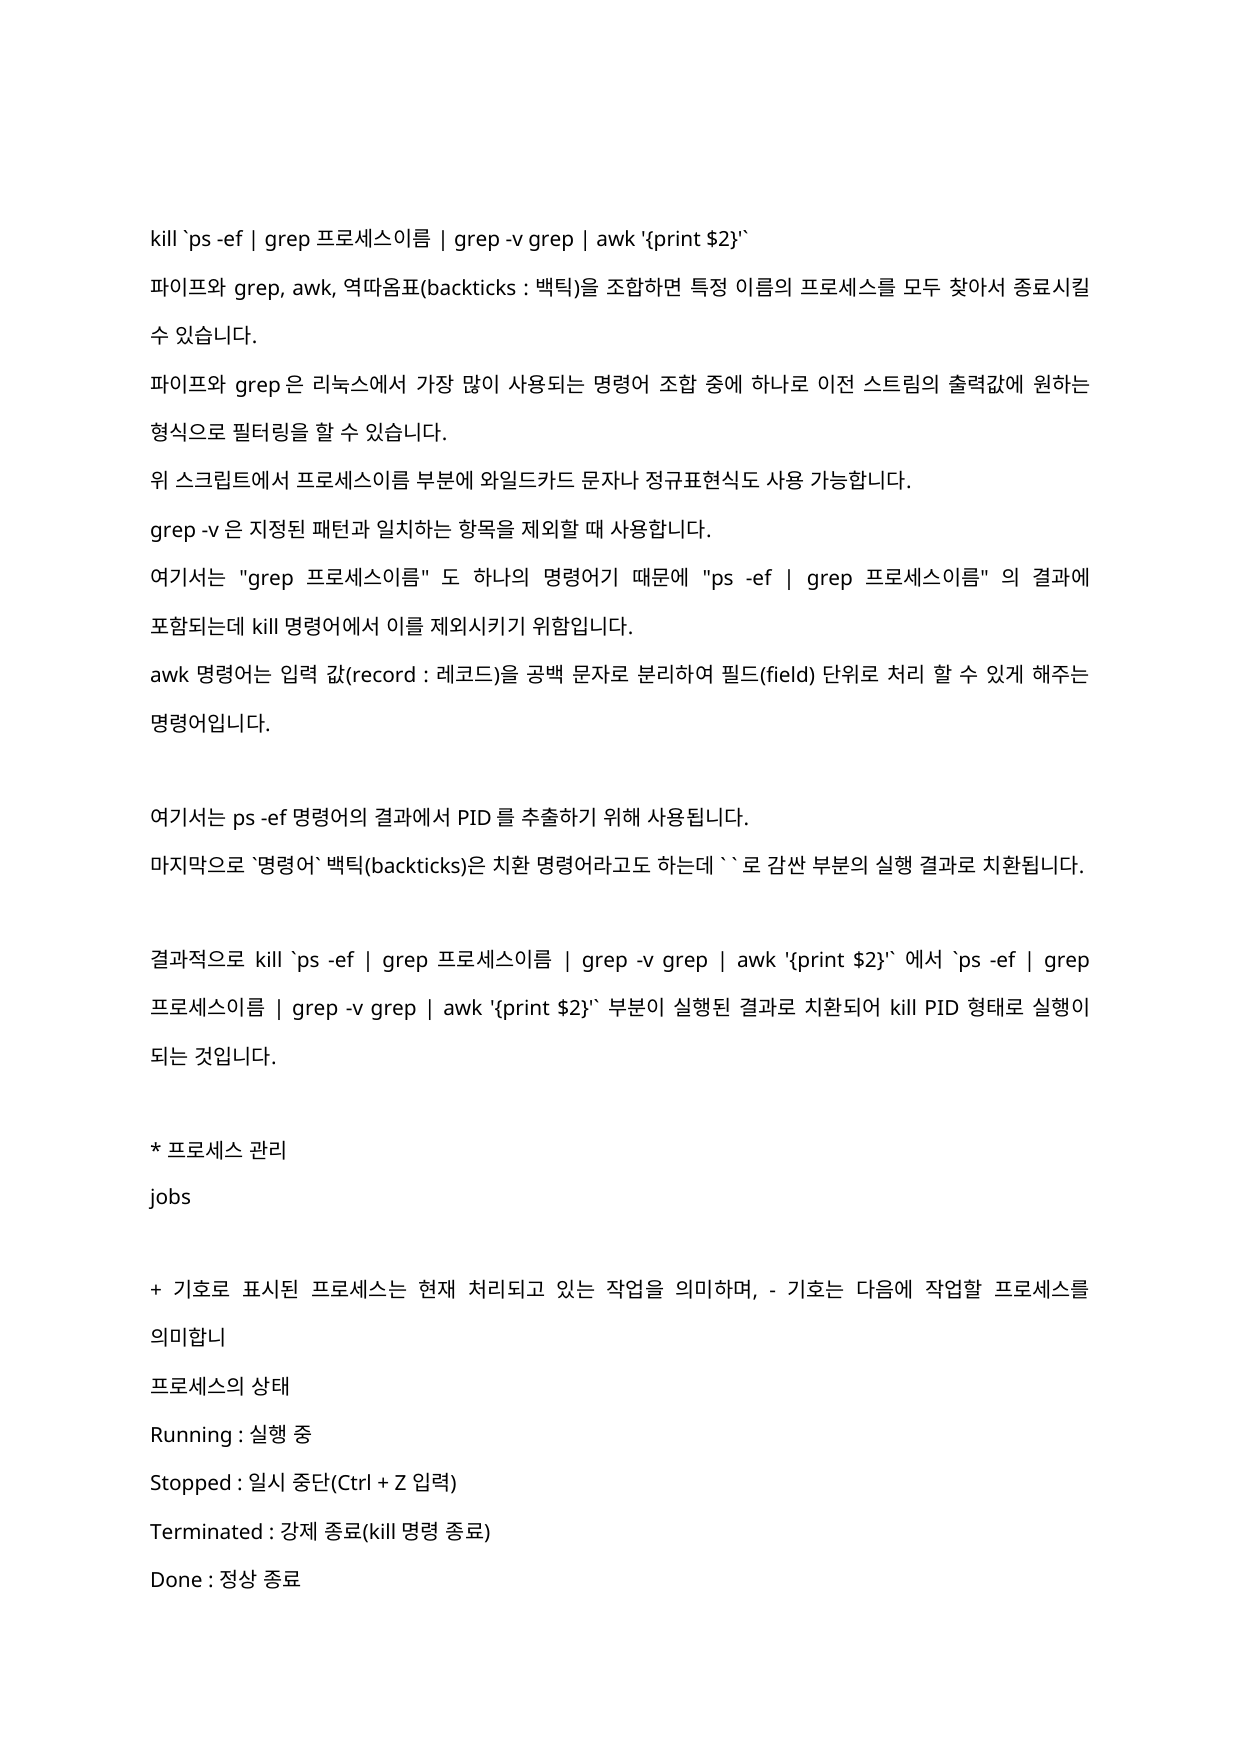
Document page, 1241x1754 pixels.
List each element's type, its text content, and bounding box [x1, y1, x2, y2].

text 파이프와 grep, awk, 역따옴표(backticks : 백틱)을 조합하면 특정 이름의 프로세스를 모두 찾아서 종료시킬 수 있습니다. [150, 271, 1090, 350]
text * 프로세스 관리 [150, 1134, 1090, 1164]
text 프로세스의 상태 [150, 1370, 1090, 1400]
text 결과적으로 kill `ps -ef | grep 프로세스이름 | grep -v grep | awk '{print $2}'` 에서 `ps -ef | grep 프로세스이름 | grep -v grep | awk '{print $2}'` 부분이 실행된 결과로 치환되어 kill PID 형태로 실행이 되는 것입니다. [150, 943, 1090, 1070]
text Done : 정상 종료 [150, 1563, 1090, 1594]
text Stopped : 일시 중단(Ctrl + Z 입력) [150, 1467, 1090, 1497]
text Running : 실행 중 [150, 1418, 1090, 1448]
text grep -v 은 지정된 패턴과 일치하는 항목을 제외할 때 사용합니다. [150, 513, 1090, 543]
text jobs [150, 1182, 1090, 1211]
text 여기서는 ps -ef 명령어의 결과에서 PID를 추출하기 위해 사용됩니다. [150, 801, 1090, 831]
text 파이프와 grep은 리눅스에서 가장 많이 사용되는 명령어 조합 중에 하나로 이전 스트림의 출력값에 원하는 형식으로 필터링을 할 수 있습니다. [150, 368, 1090, 447]
text Terminated : 강제 종료(kill 명령 종료) [150, 1515, 1090, 1545]
text 위 스크립트에서 프로세스이름 부분에 와일드카드 문자나 정규표현식도 사용 가능합니다. [150, 465, 1090, 495]
text awk 명령어는 입력 값(record : 레코드)을 공백 문자로 분리하여 필드(field) 단위로 처리 할 수 있게 해주는 명령어입니다. [150, 658, 1090, 737]
text 여기서는 "grep 프로세스이름" 도 하나의 명령어기 때문에 "ps -ef | grep 프로세스이름" 의 결과에 포함되는데 kill 명령어에서 이를 제외시키기 위함입니다. [150, 562, 1090, 640]
text + 기호로 표시된 프로세스는 현재 처리되고 있는 작업을 의미하며, - 기호는 다음에 작업할 프로세스를 의미합니 [150, 1273, 1090, 1352]
text 마지막으로 `명령어` 백틱(backticks)은 치환 명령어라고도 하는데 ` ` 로 감싼 부분의 실행 결과로 치환됩니다. [150, 849, 1090, 879]
text kill `ps -ef | grep 프로세스이름 | grep -v grep | awk '{print $2}'` [150, 223, 1090, 253]
